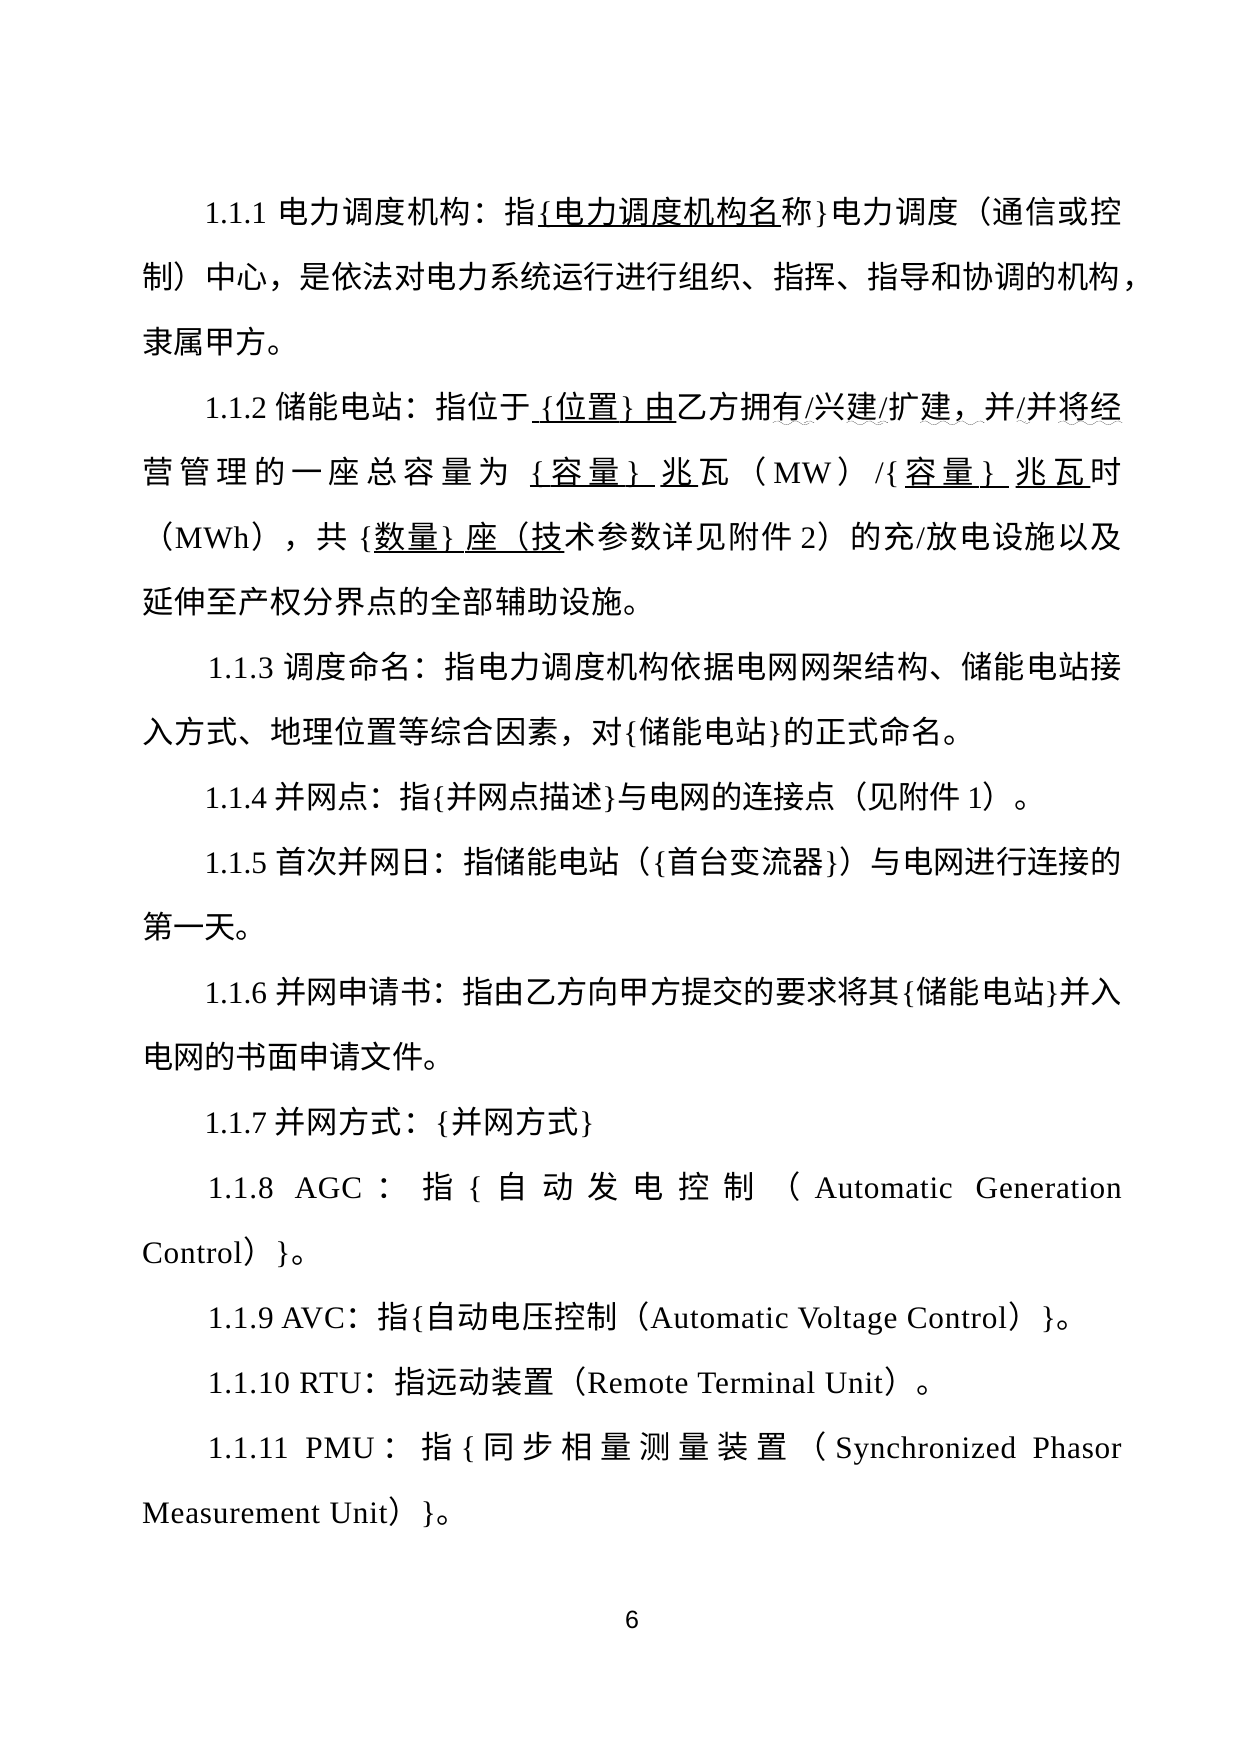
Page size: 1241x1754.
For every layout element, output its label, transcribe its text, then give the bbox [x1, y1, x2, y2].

list 1.1.6 并网申请书：指由乙方向甲方提交的要求将其{储能电站}并入电网的书面申请文件。 [142, 957, 1122, 1087]
list 1.1.7 并网方式：{并网方式} [142, 1087, 1122, 1152]
list 1.1.2 储能电站：指位于 {位置} 由乙方拥有/兴建/扩建，并/并将经营管理的一座总容量为 {容量} 兆瓦（MW）/{容量} 兆瓦时（MWh），共 {数量} 座（技术参数详见附件2）的充/放电设施以及延伸至产权分界点的全部辅助设施。 [142, 372, 1122, 632]
list 1.1.4 并网点：指{并网点描述}与电网的连接点（见附件1）。 [142, 762, 1122, 827]
list 1.1.11 PMU：指{同步相量测量装置（Synchronized Phasor Measurement Unit）}。 [142, 1412, 1122, 1542]
list 1.1.1 电力调度机构：指{电力调度机构名称}电力调度（通信或控制）中心，是依法对电力系统运行进行组织、指挥、指导和协调的机构，隶属甲方。 [142, 177, 1122, 372]
list 1.1.3 调度命名：指电力调度机构依据电网网架结构、储能电站接入方式、地理位置等综合因素，对{储能电站}的正式命名。 [142, 632, 1122, 762]
list 1.1.9 AVC：指{自动电压控制（Automatic Voltage Control）}。 [142, 1282, 1122, 1347]
list 1.1.10 RTU：指远动装置（Remote Terminal Unit）。 [142, 1347, 1122, 1412]
list 1.1.8 AGC：指{自动发电控制（Automatic Generation Control）}。 [142, 1152, 1122, 1282]
list 1.1.5 首次并网日：指储能电站（{首台变流器}）与电网进行连接的第一天。 [142, 827, 1122, 957]
